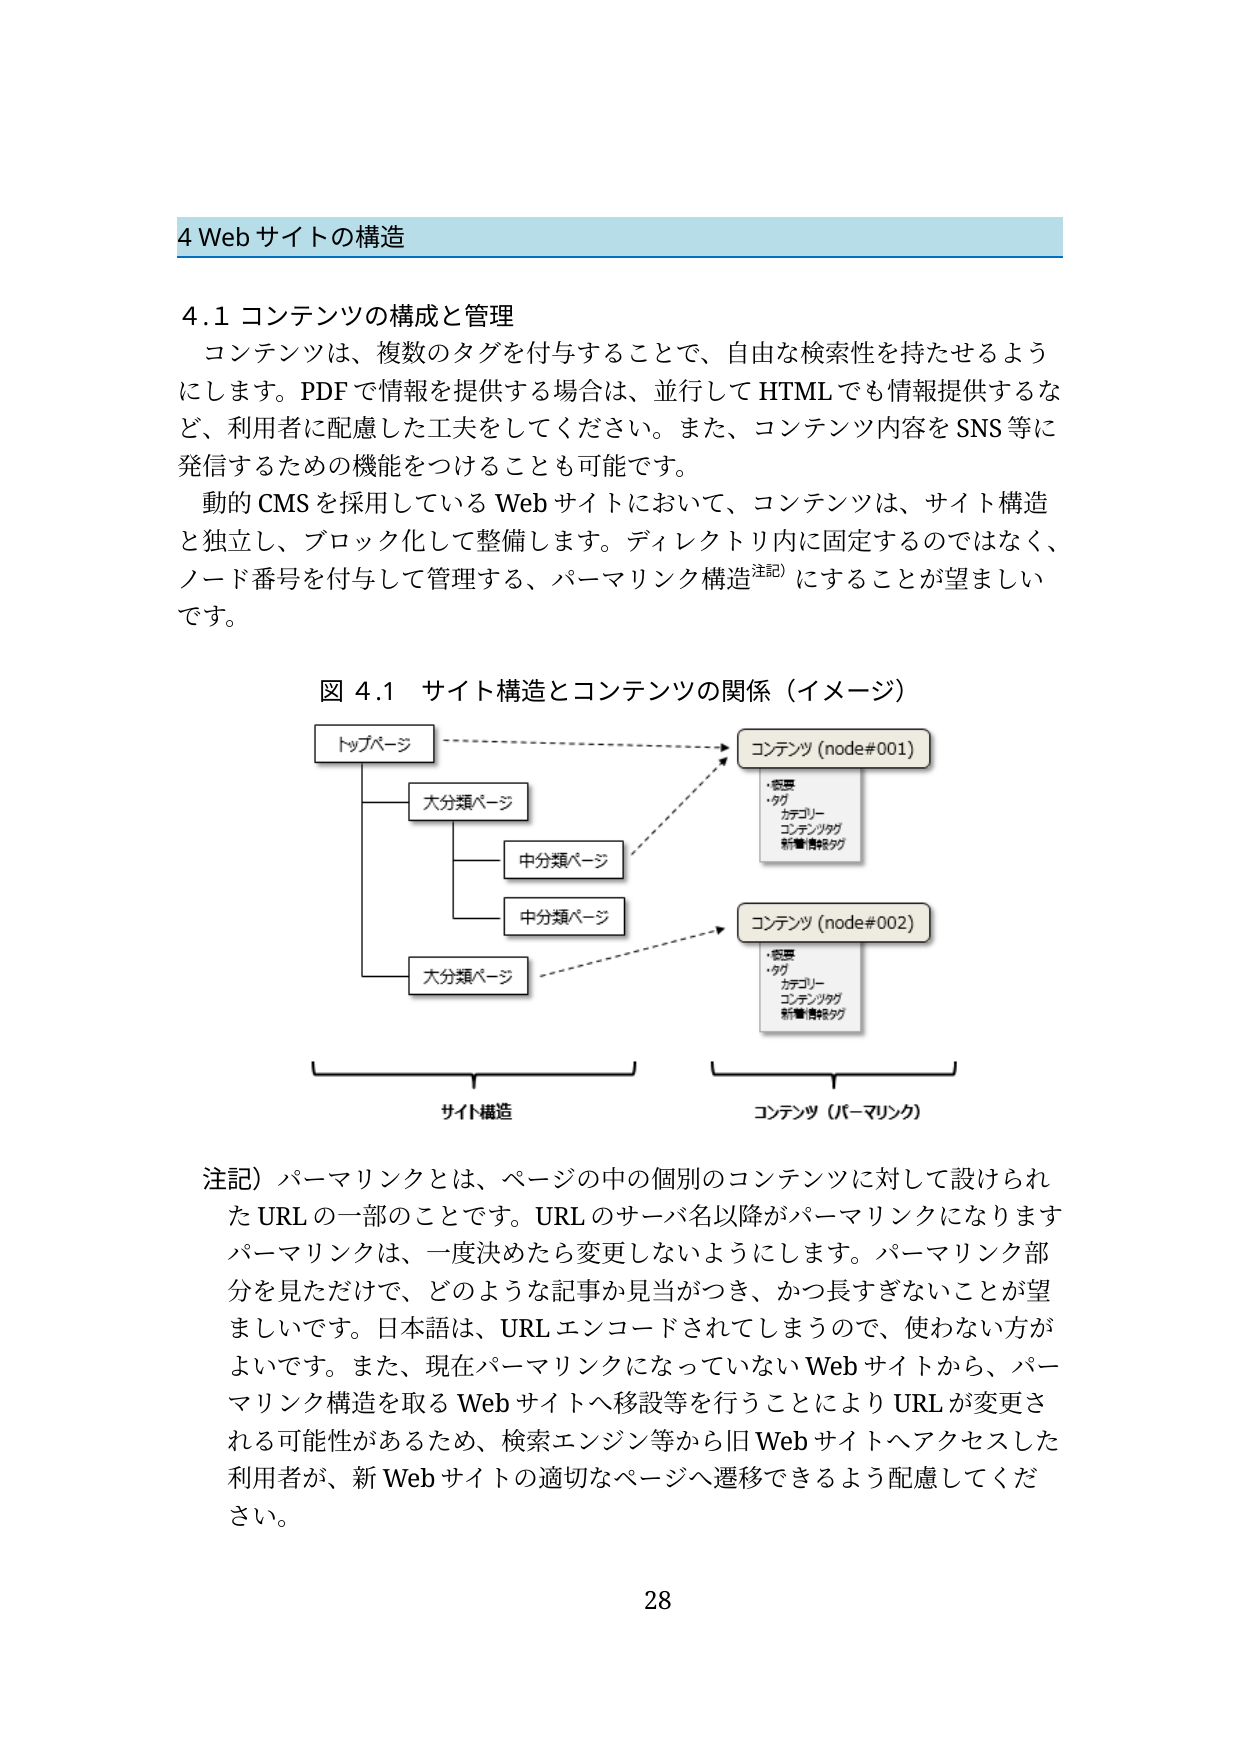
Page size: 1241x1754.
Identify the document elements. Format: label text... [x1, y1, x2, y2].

text コンテンツは、複数のタグを付与することで、自由な検索性を持たせるようにします。PDFで情報を提供する場合は、並行してHTMLでも情報提供するなど、利用者に配慮した工夫をしてください。また、コンテンツ内容をSNS等に発信するための機能をつけることも可能です。 [177, 333, 1063, 483]
text 図 ４.1 サイト構造とコンテンツの関係（イメージ） [177, 671, 1063, 708]
picture [280, 708, 986, 1139]
text 動的CMSを採用しているWebサイトにおいて、コンテンツは、サイト構造と独立し、ブロック化して整備します。ディレクトリ内に固定するのではなく、ノード番号を付与して管理する、パーマリンク構造注記）にすることが望ましいです。 [177, 483, 1063, 633]
subtitle Webサイトの構造 [177, 217, 1063, 256]
subtitle コンテンツの構成と管理 [177, 296, 1063, 333]
text 注記）パーマリンクとは、ページの中の個別のコンテンツに対して設けられたURLの一部のことです。URLのサーバ名以降がパーマリンクになります。パーマリンクは、一度決めたら変更しないようにします。パーマリンク部分を見ただけで、どのような記事か見当がつき、かつ長すぎないことが望ましいです。日本語は、URLエンコードされてしまうので、使わない方がよいです。また、現在パーマリンクになっていないWebサイトから、パーマリンク構造を取るWebサイトへ移設等を行うことによりURLが変更される可能性があるため、検索エンジン等から旧Webサイトへアクセスした利用者が、新Webサイトの適切なページへ遷移できるよう配慮してください。 [202, 1158, 1063, 1533]
